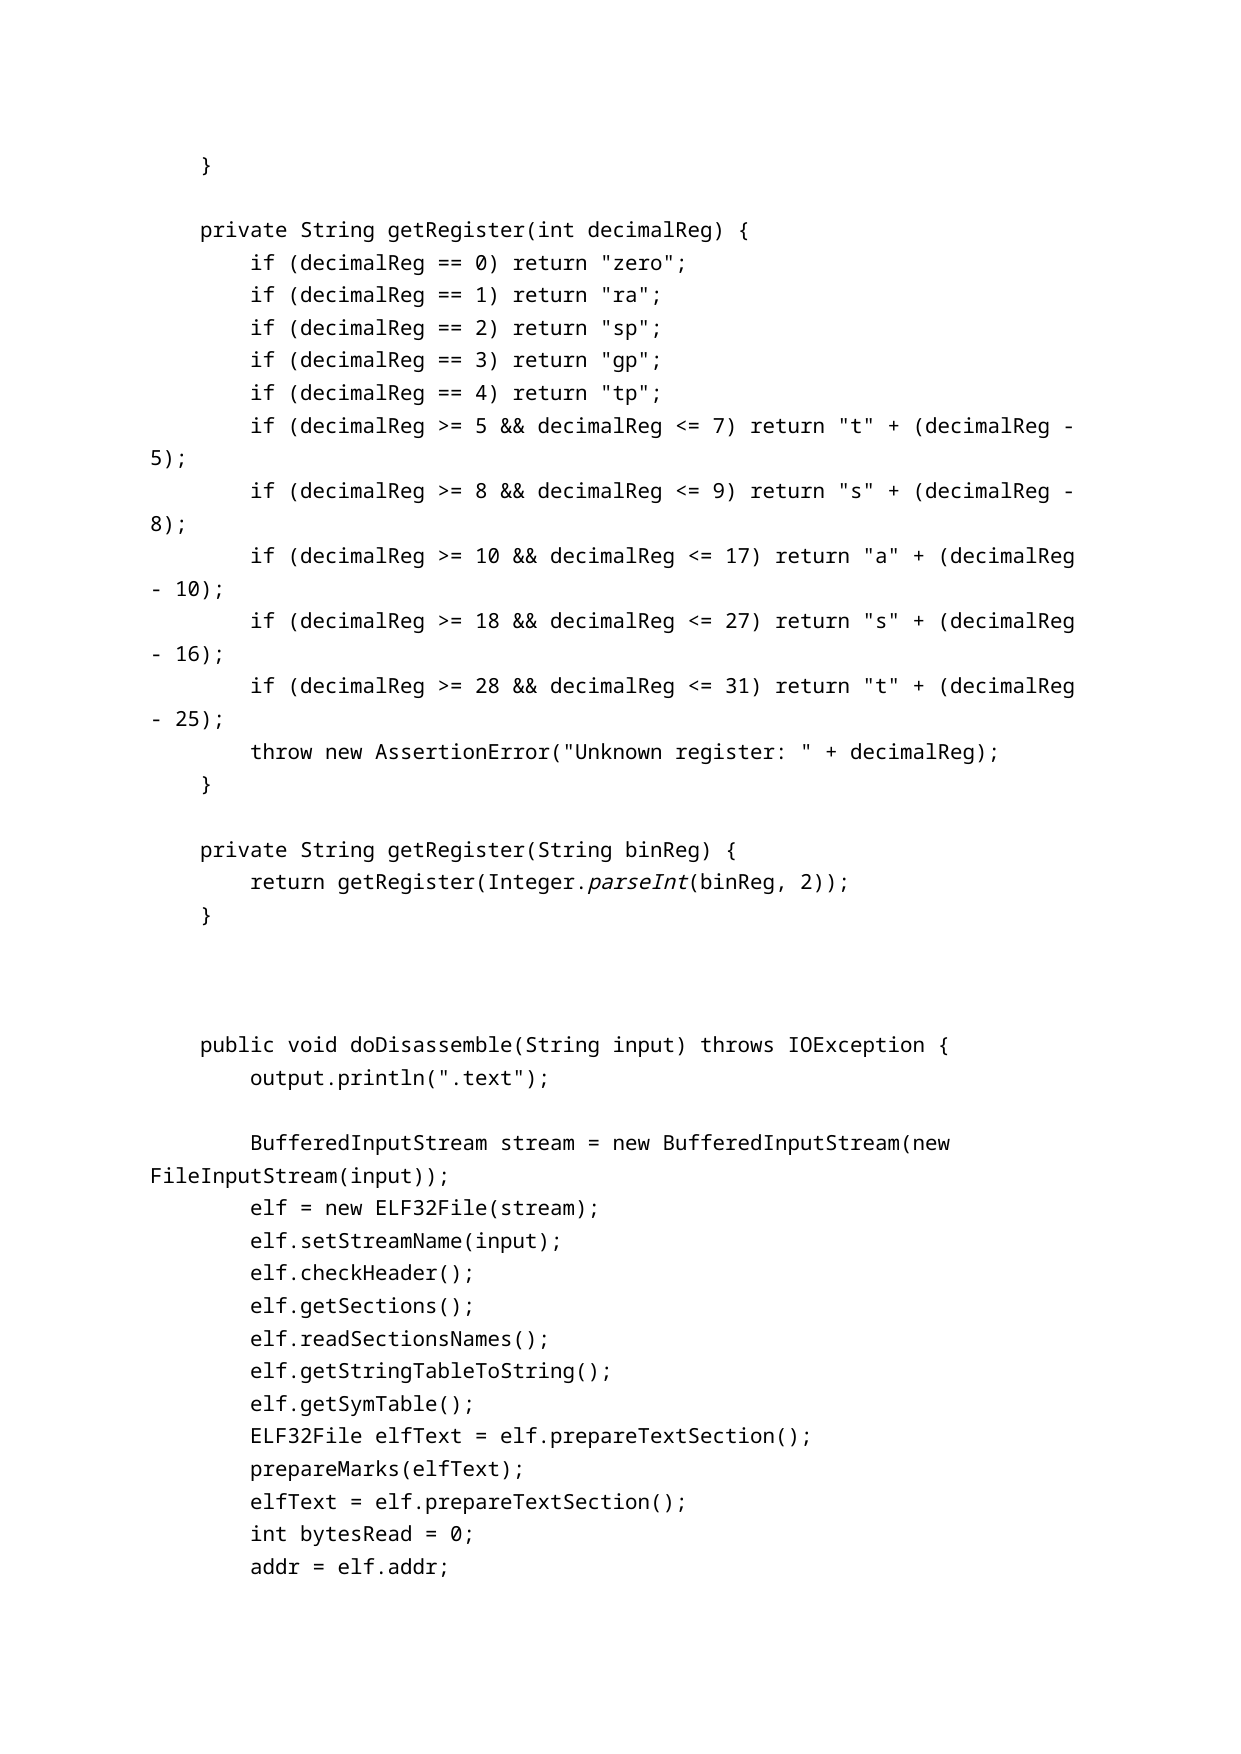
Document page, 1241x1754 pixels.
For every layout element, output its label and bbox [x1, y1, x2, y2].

text [150, 150, 1090, 1580]
